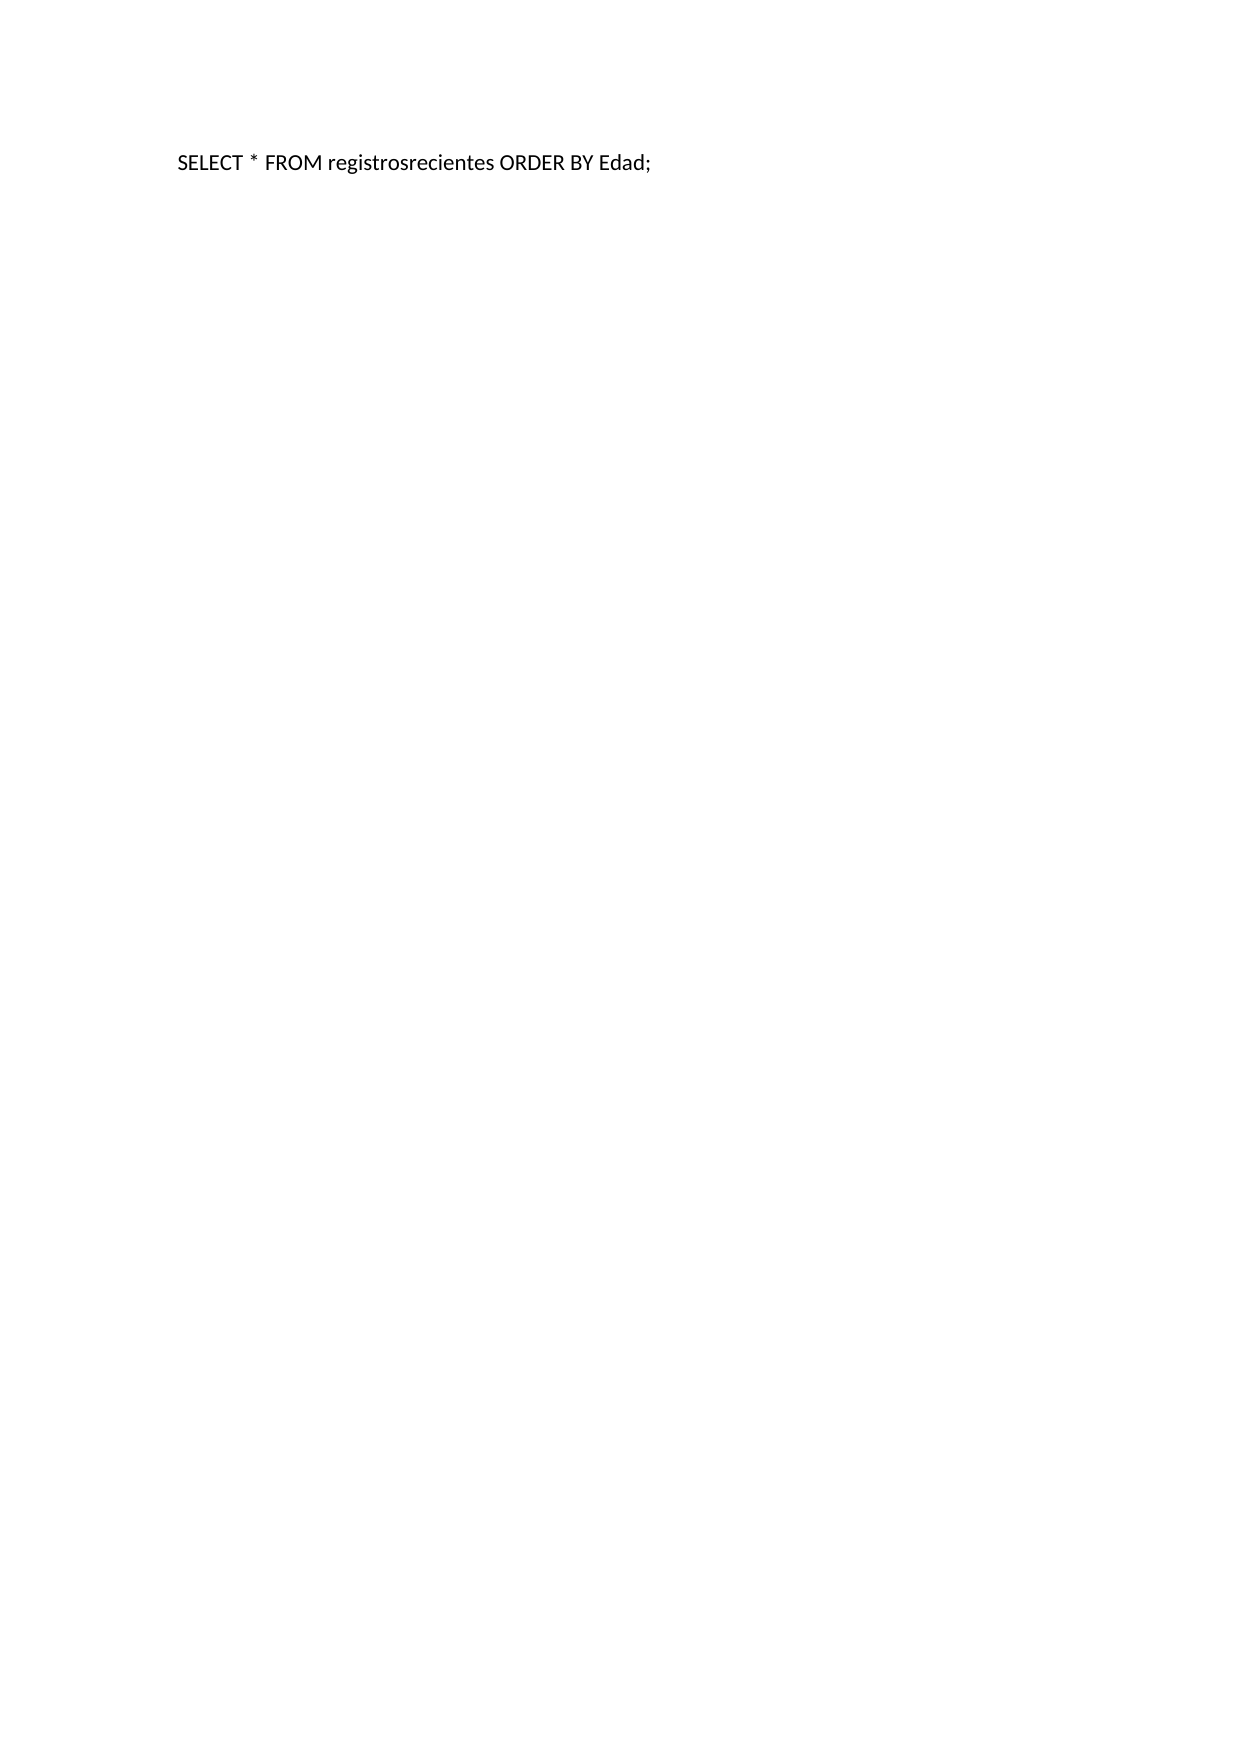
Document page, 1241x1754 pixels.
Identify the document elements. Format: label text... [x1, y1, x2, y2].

text SELECT * FROM registrosrecientes ORDER BY Edad; [177, 148, 1063, 176]
